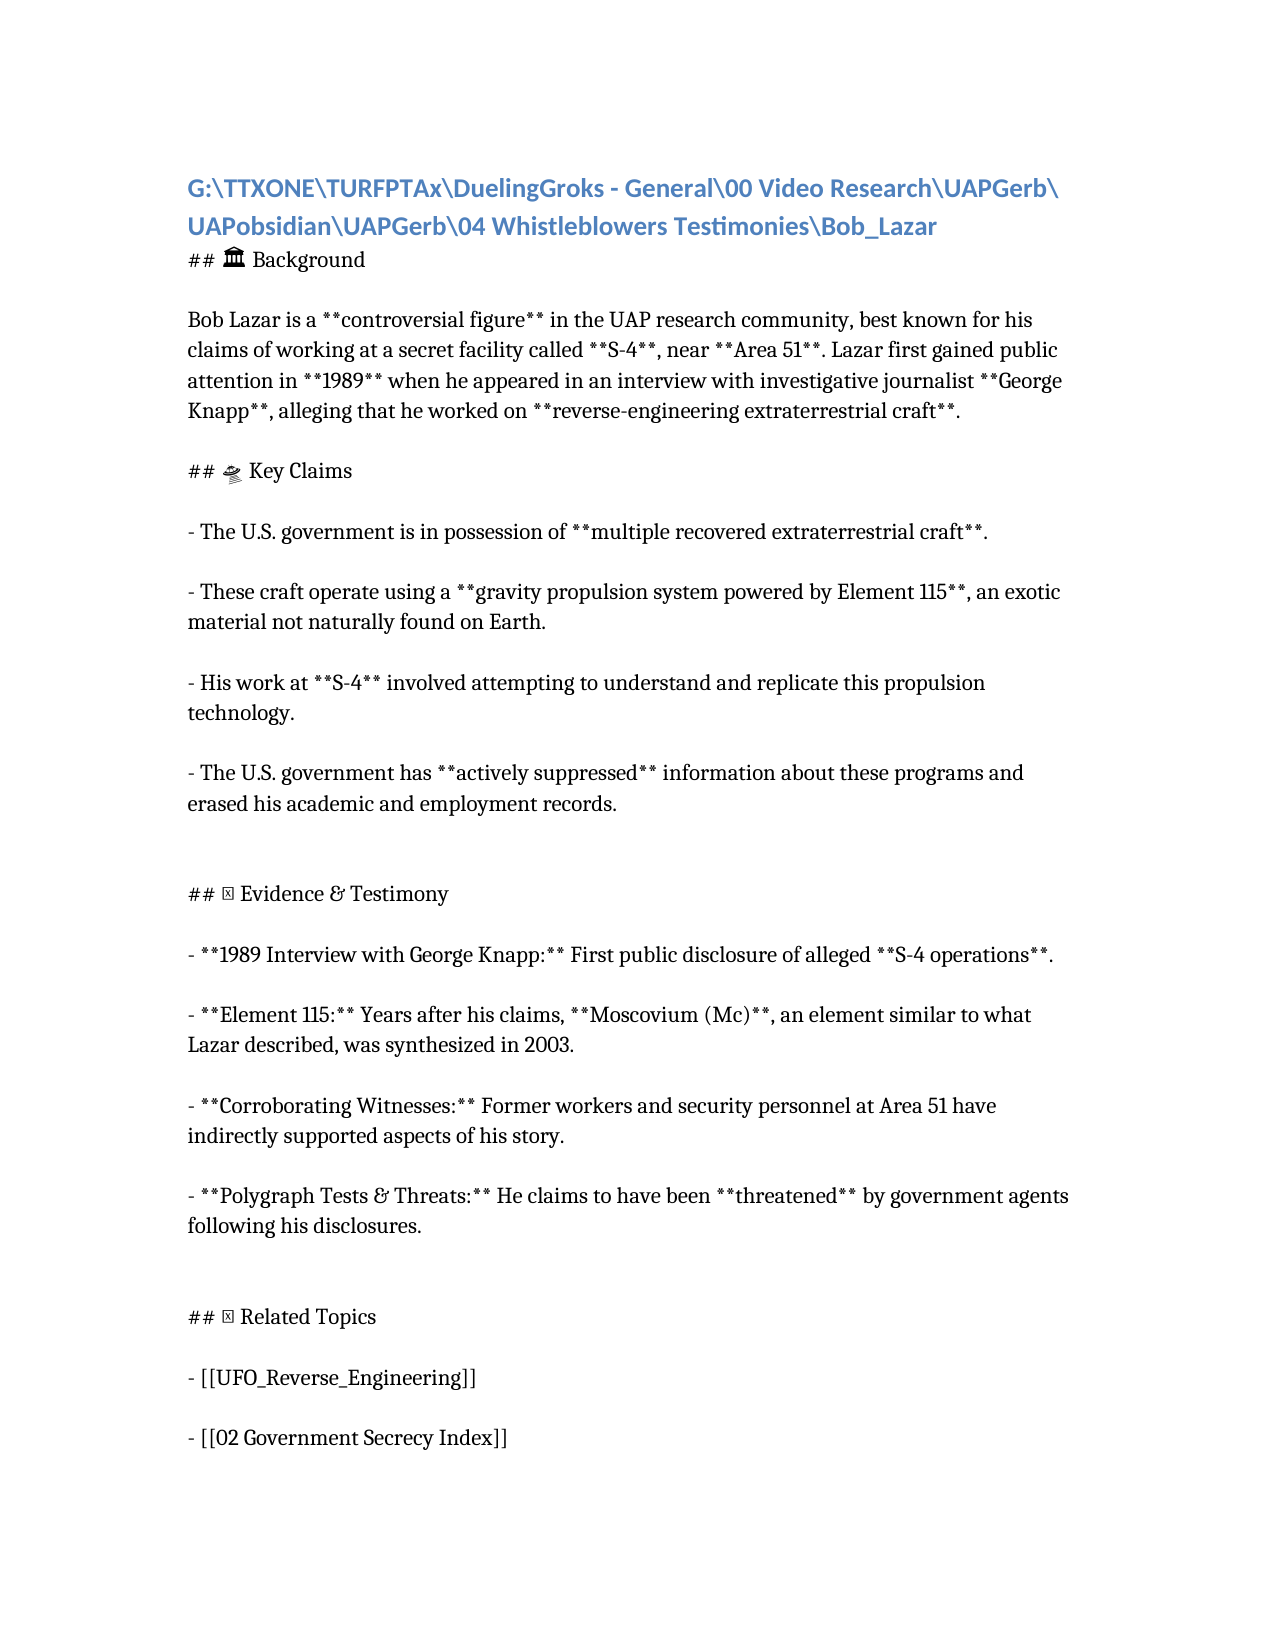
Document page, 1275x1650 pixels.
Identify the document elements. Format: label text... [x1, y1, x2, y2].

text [187, 247, 1087, 1481]
subtitle G:\TTXONE\TURFPTAx\DuelingGroks - General\00 Video Research\UAPGerb\UAPobsidian\UAPGerb\04 Whistleblowers Testimonies\Bob_Lazar [187, 171, 1087, 242]
